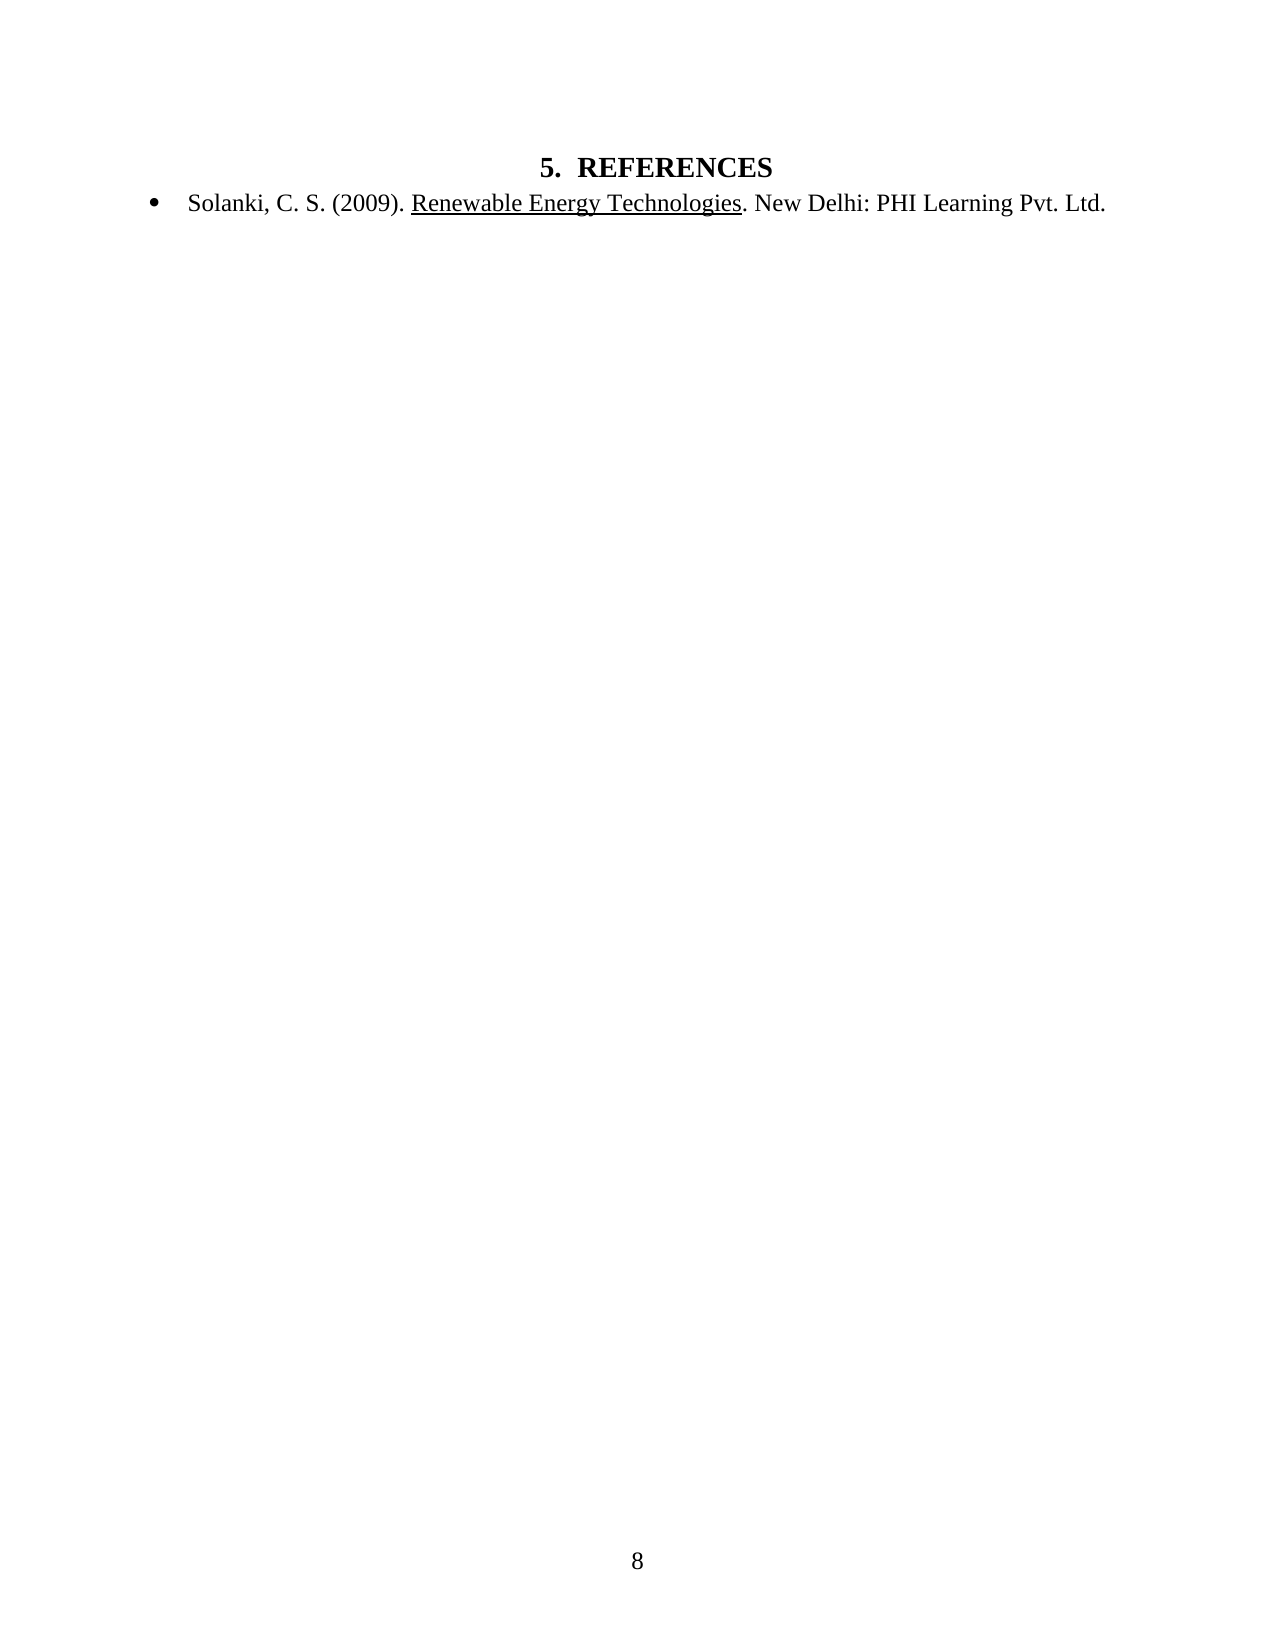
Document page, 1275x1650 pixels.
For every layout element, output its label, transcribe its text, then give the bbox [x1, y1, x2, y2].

list REFERENCES [187, 150, 1125, 183]
list Solanki, C. S. (2009). Renewable Energy Technologies. New Delhi: PHI Learning Pvt. Ltd. [150, 188, 1125, 217]
